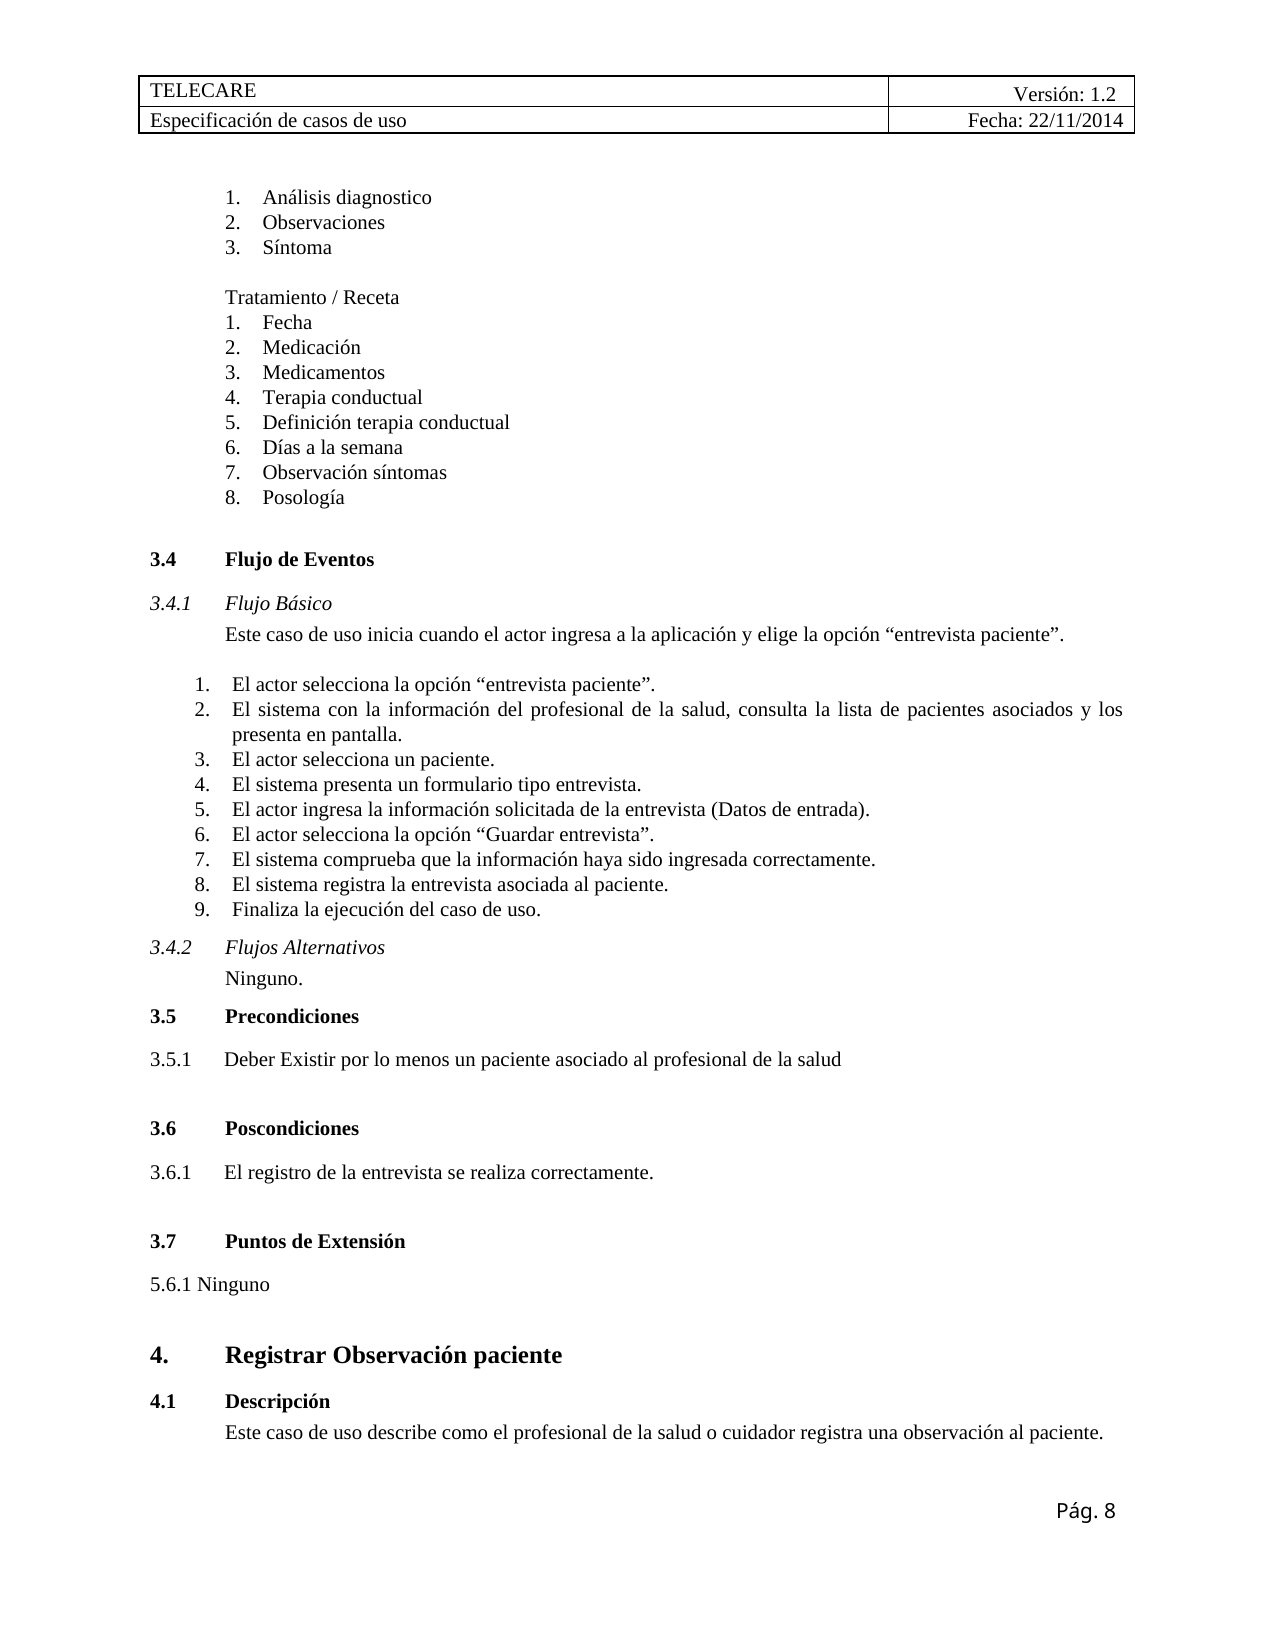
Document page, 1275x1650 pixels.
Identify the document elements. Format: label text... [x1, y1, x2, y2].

subtitle Flujo de Eventos [150, 546, 1125, 571]
list Días a la semana [225, 434, 1125, 459]
text Tratamiento / Receta [225, 284, 1125, 309]
list El sistema presenta un formulario tipo entrevista. [194, 771, 1125, 796]
list El actor selecciona la opción “Guardar entrevista”. [194, 821, 1125, 846]
list Medicamentos [225, 359, 1125, 384]
subtitle Precondiciones [150, 1003, 1125, 1028]
subtitle 5.6.1 Ninguno [150, 1271, 1125, 1296]
list El sistema con la información del profesional de la salud, consulta la lista de pacientes asociados y los presenta en pantalla. [194, 696, 1125, 746]
list Síntoma [225, 234, 1125, 259]
subtitle Deber Existir por lo menos un paciente asociado al profesional de la salud [150, 1046, 1125, 1071]
list El actor selecciona un paciente. [194, 746, 1125, 771]
list Fecha [225, 309, 1125, 334]
text Ninguno. [225, 965, 1125, 990]
subtitle Registrar Observación paciente [150, 1340, 1125, 1369]
list Análisis diagnostico [225, 184, 1125, 209]
subtitle El registro de la entrevista se realiza correctamente. [150, 1159, 1125, 1184]
list Medicación [225, 334, 1125, 359]
list Terapia conductual [225, 384, 1125, 409]
text Este caso de uso inicia cuando el actor ingresa a la aplicación y elige la opción “entrevista paciente”. [225, 621, 1125, 646]
subtitle Flujos Alternativos [150, 934, 1125, 959]
list Posología [225, 484, 1125, 509]
subtitle Flujo Básico [150, 590, 1125, 615]
list El actor ingresa la información solicitada de la entrevista (Datos de entrada). [194, 796, 1125, 821]
list El actor selecciona la opción “entrevista paciente”. [194, 671, 1125, 696]
list Definición terapia conductual [225, 409, 1125, 434]
subtitle Puntos de Extensión [150, 1228, 1125, 1253]
subtitle Poscondiciones [150, 1115, 1125, 1140]
list El sistema registra la entrevista asociada al paciente. [194, 871, 1125, 896]
subtitle Descripción [150, 1388, 1125, 1413]
list Observación síntomas [225, 459, 1125, 484]
list Finaliza la ejecución del caso de uso. [194, 896, 1125, 921]
list Observaciones [225, 209, 1125, 234]
list El sistema comprueba que la información haya sido ingresada correctamente. [194, 846, 1125, 871]
text Este caso de uso describe como el profesional de la salud o cuidador registra una observación al paciente. [225, 1419, 1125, 1444]
